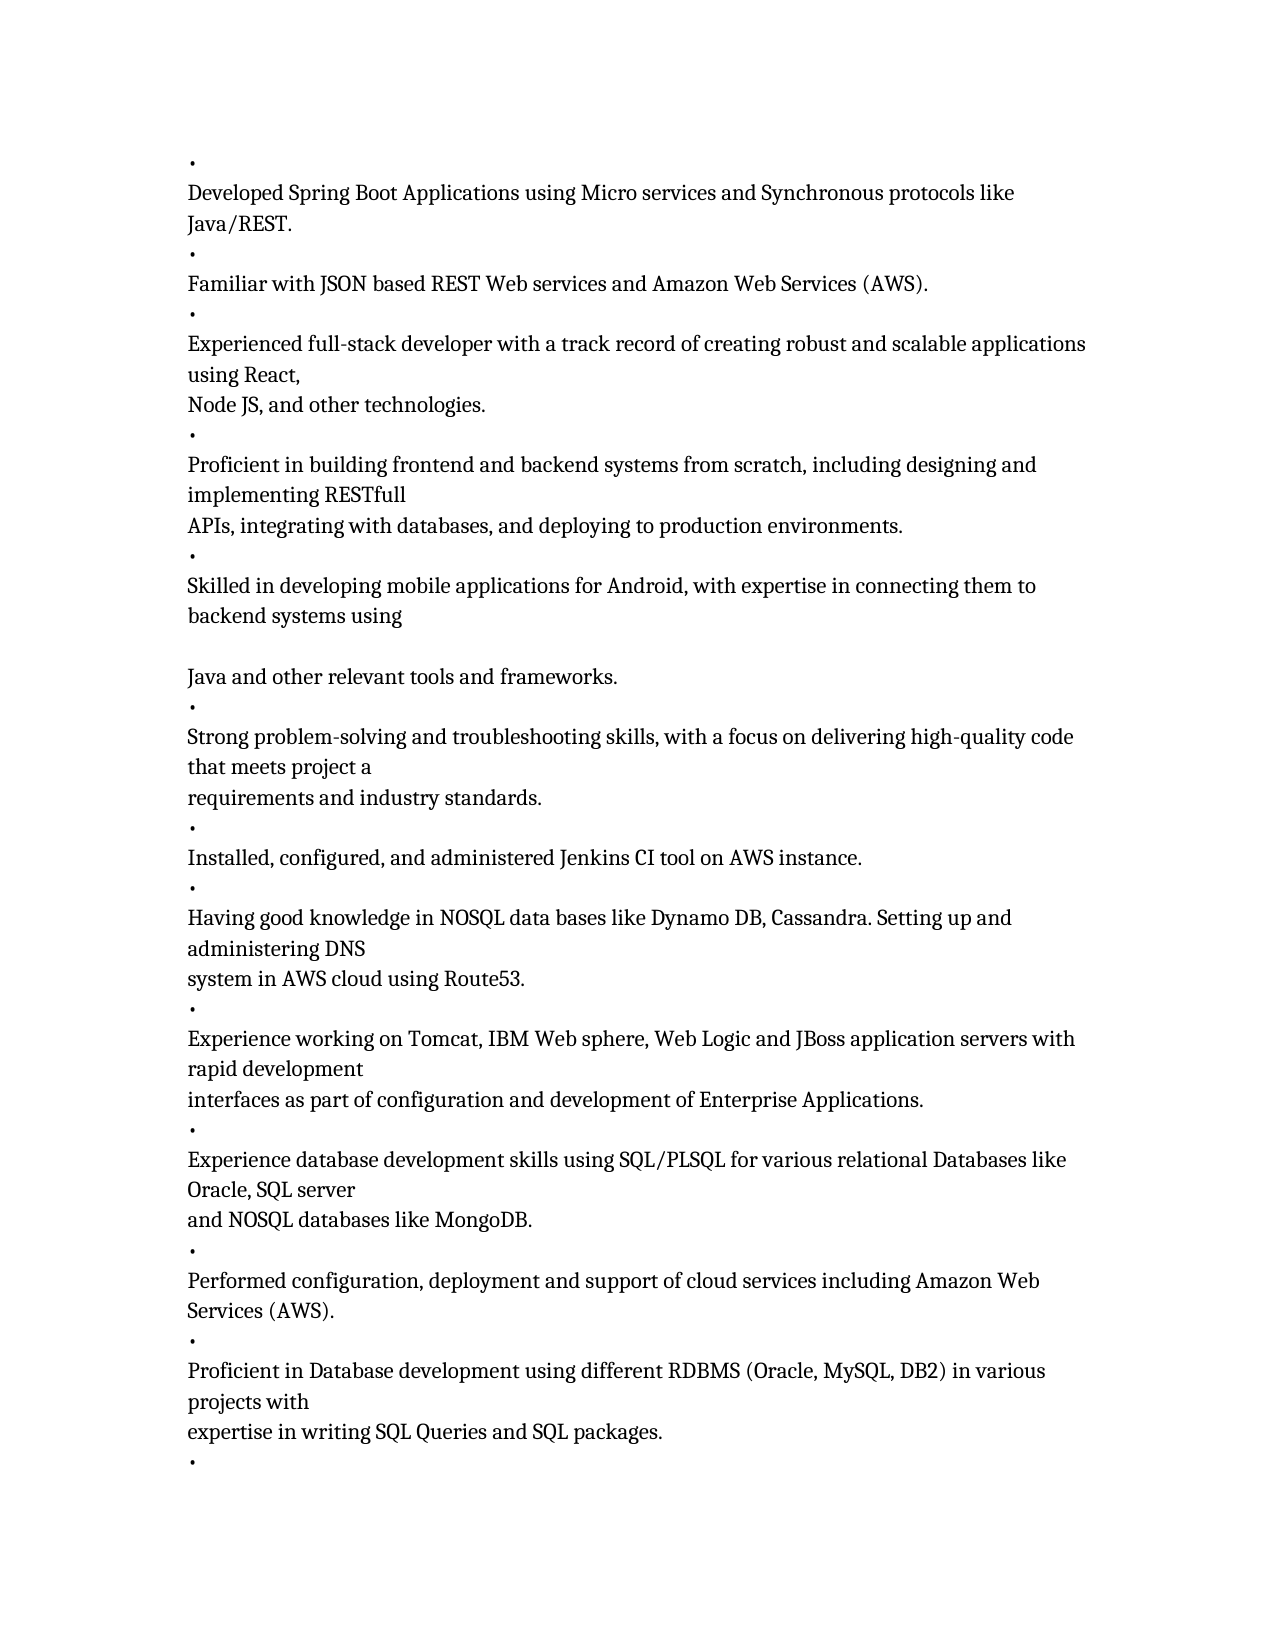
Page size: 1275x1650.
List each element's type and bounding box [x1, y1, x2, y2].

text [187, 150, 1087, 1475]
